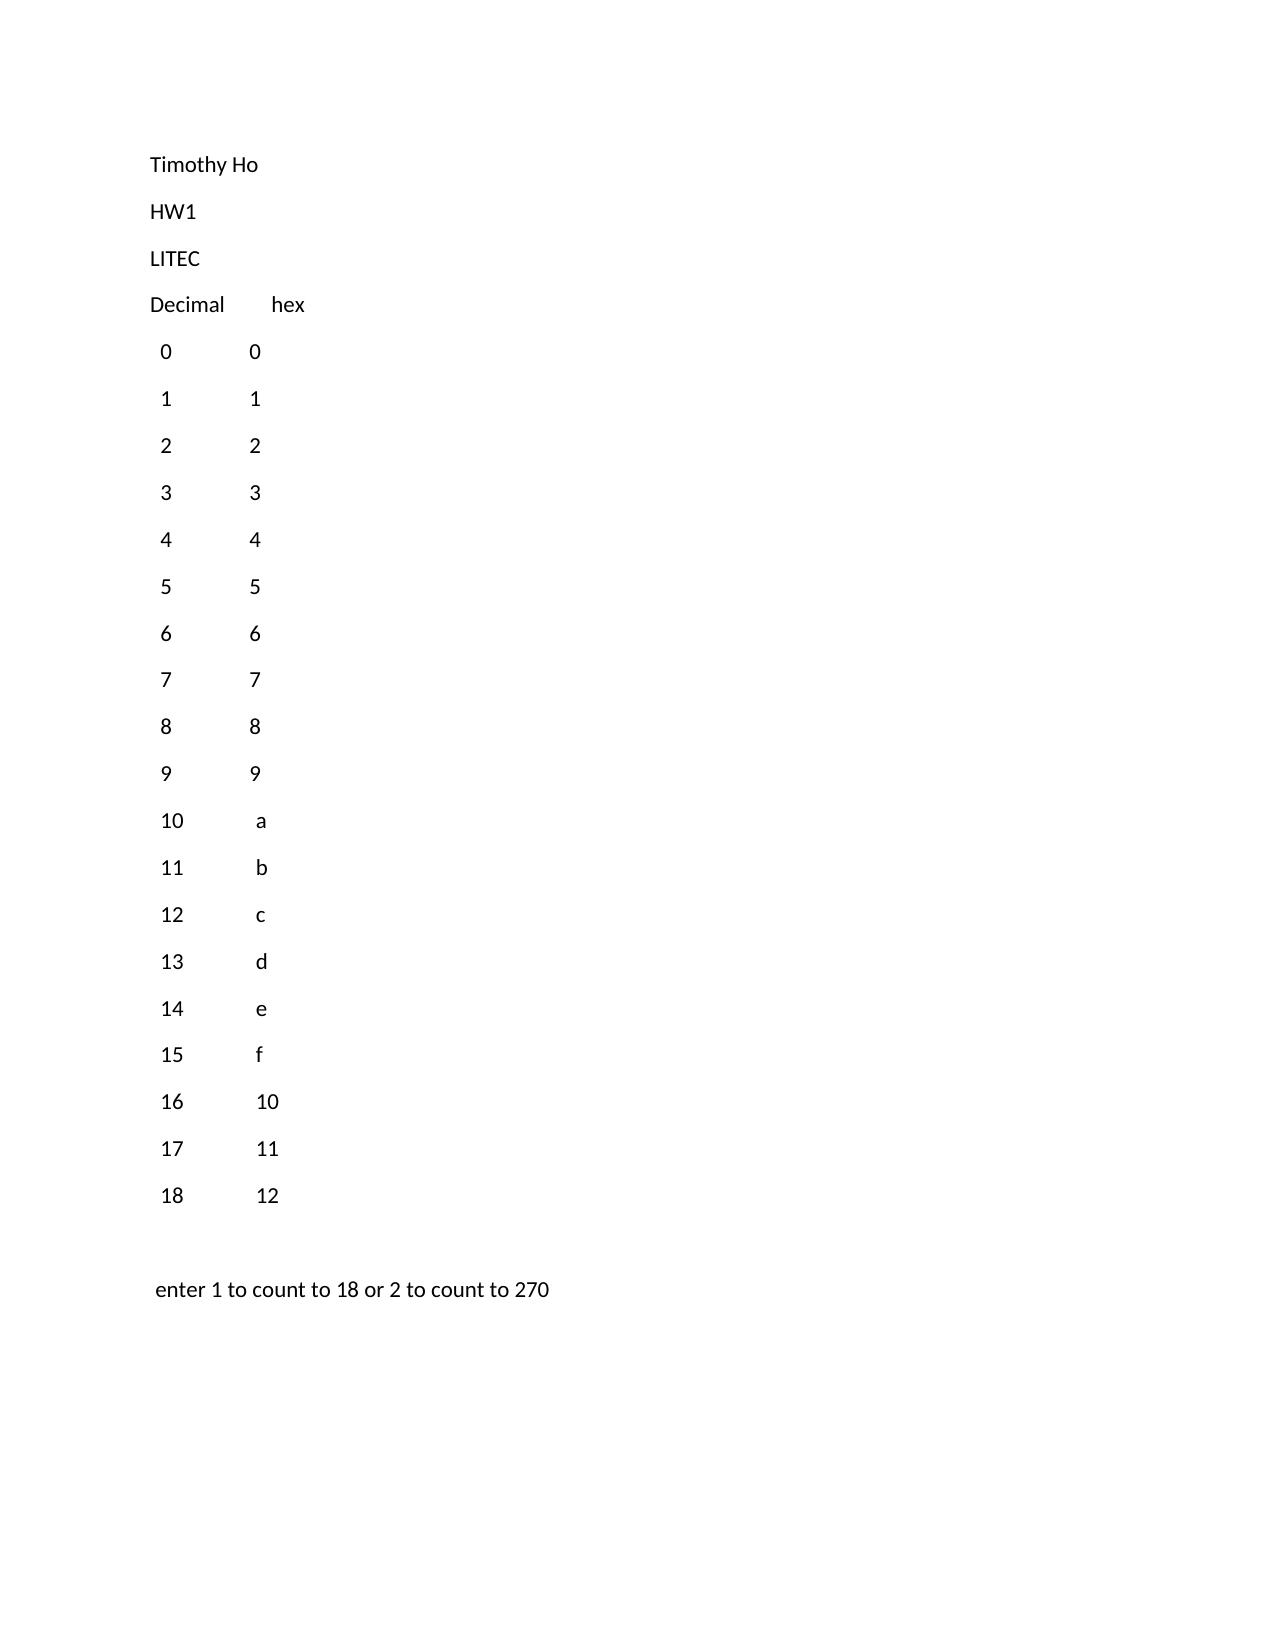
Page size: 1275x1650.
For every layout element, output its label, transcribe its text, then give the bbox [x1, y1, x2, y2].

text 13 d [150, 947, 1125, 975]
text 1 1 [150, 384, 1125, 412]
text Timothy Ho [150, 150, 1125, 178]
text 5 5 [150, 572, 1125, 600]
text HW1 [150, 197, 1125, 225]
text Decimal hex [150, 291, 1125, 319]
text 14 e [150, 994, 1125, 1022]
text 18 12 [150, 1181, 1125, 1209]
text LITEC [150, 244, 1125, 272]
text 10 a [150, 806, 1125, 834]
text 16 10 [150, 1087, 1125, 1116]
text 4 4 [150, 525, 1125, 553]
text 9 9 [150, 759, 1125, 787]
text 17 11 [150, 1134, 1125, 1162]
text 2 2 [150, 431, 1125, 459]
text 6 6 [150, 619, 1125, 647]
text 7 7 [150, 666, 1125, 694]
text 11 b [150, 853, 1125, 881]
text 12 c [150, 900, 1125, 928]
text 3 3 [150, 478, 1125, 506]
text 0 0 [150, 337, 1125, 366]
text 8 8 [150, 712, 1125, 741]
text 15 f [150, 1041, 1125, 1069]
text enter 1 to count to 18 or 2 to count to 270 [150, 1275, 1125, 1303]
